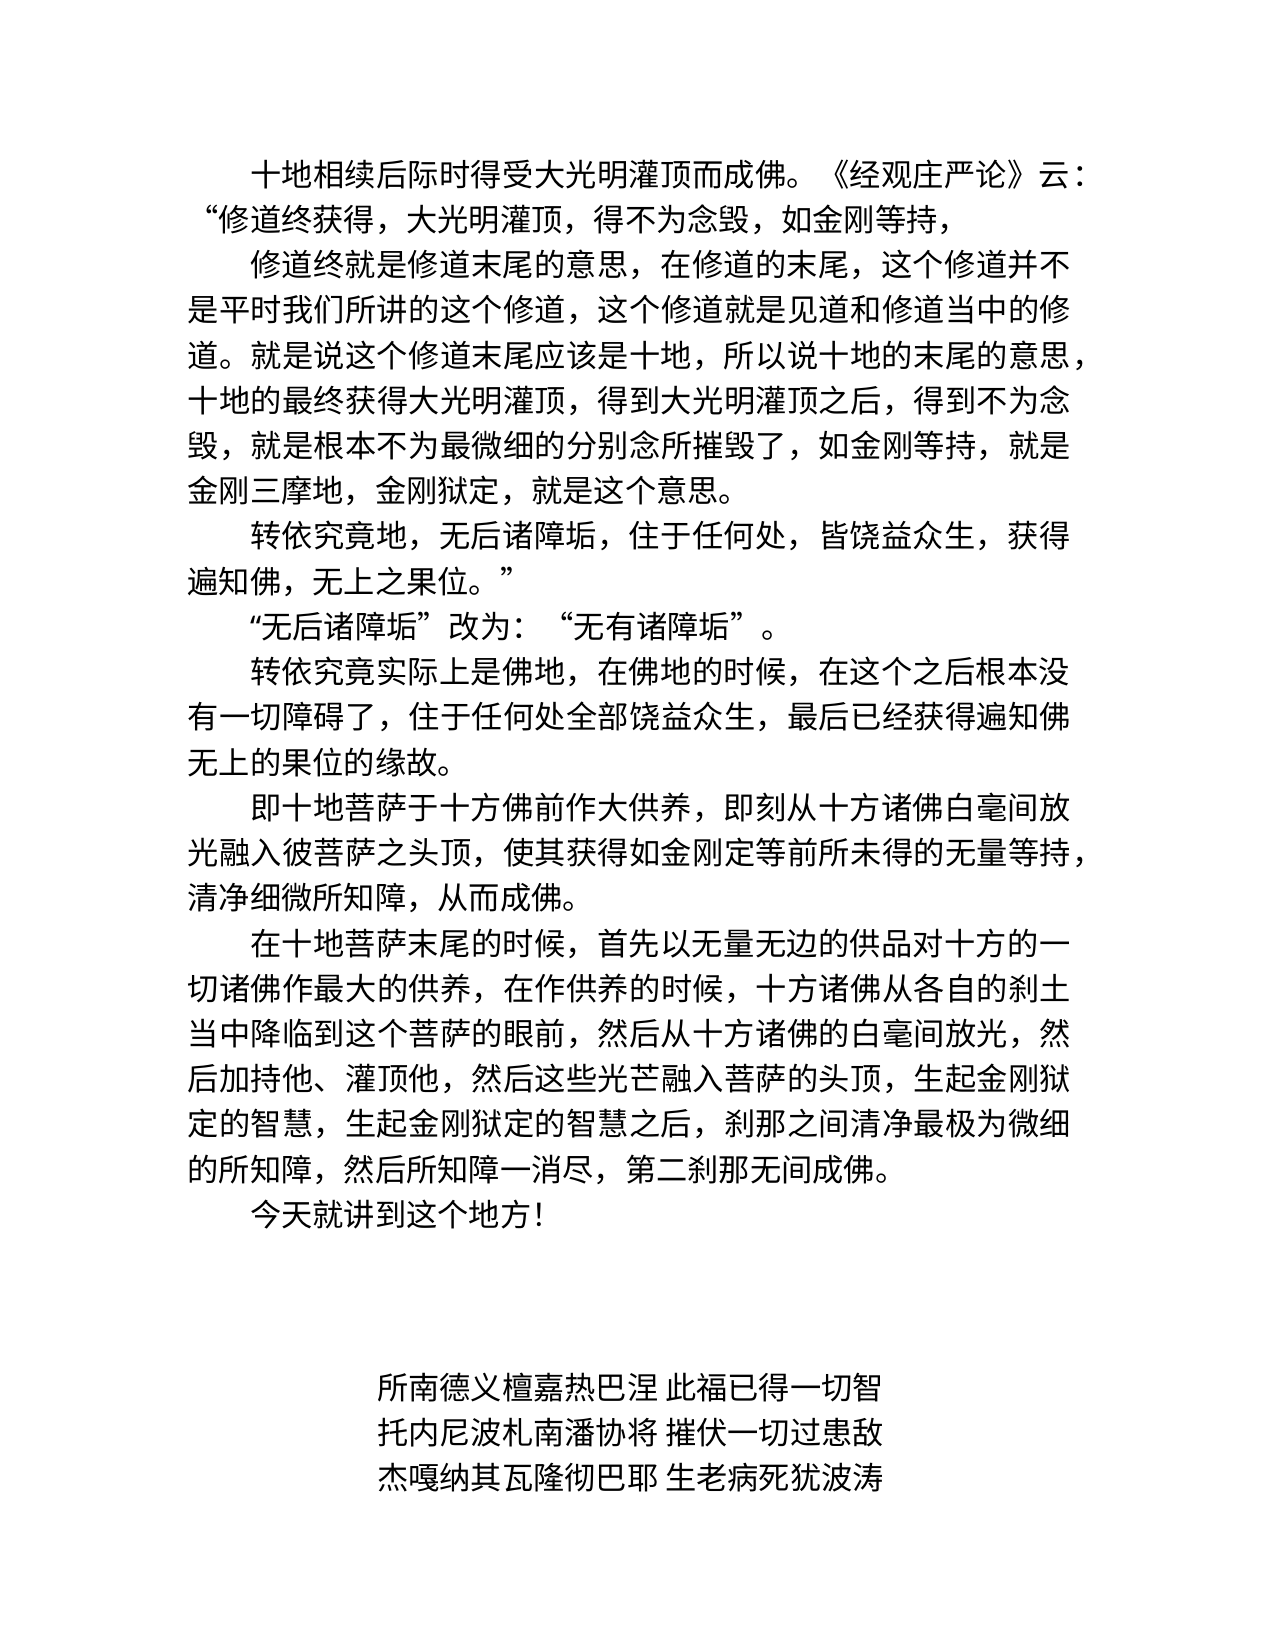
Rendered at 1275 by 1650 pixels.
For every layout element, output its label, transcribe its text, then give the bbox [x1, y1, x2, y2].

text 即十地菩萨于十方佛前作大供养，即刻从十方诸佛白毫间放光融入彼菩萨之头顶，使其获得如金刚定等前所未得的无量等持，清净细微所知障，从而成佛。 [187, 783, 1073, 919]
text 十地相续后际时得受大光明灌顶而成佛。《经观庄严论》云：“修道终获得，大光明灌顶，得不为念毁，如金刚等持， [187, 150, 1073, 240]
text 转依究竟地，无后诸障垢，住于任何处，皆饶益众生，获得遍知佛，无上之果位。” [187, 512, 1073, 602]
text 修道终就是修道末尾的意思，在修道的末尾，这个修道并不是平时我们所讲的这个修道，这个修道就是见道和修道当中的修道。就是说这个修道末尾应该是十地，所以说十地的末尾的意思，十地的最终获得大光明灌顶，得到大光明灌顶之后，得到不为念毁，就是根本不为最微细的分别念所摧毁了，如金刚等持，就是金刚三摩地，金刚狱定，就是这个意思。 [187, 240, 1073, 512]
text “无后诸障垢”改为：“无有诸障垢”。 [187, 602, 1073, 647]
text 在十地菩萨末尾的时候，首先以无量无边的供品对十方的一切诸佛作最大的供养，在作供养的时候，十方诸佛从各自的刹土当中降临到这个菩萨的眼前，然后从十方诸佛的白毫间放光，然后加持他、灌顶他，然后这些光芒融入菩萨的头顶，生起金刚狱定的智慧，生起金刚狱定的智慧之后，刹那之间清净最极为微细的所知障，然后所知障一消尽，第二刹那无间成佛。 [187, 919, 1073, 1190]
text 今天就讲到这个地方！ [187, 1190, 1073, 1235]
text 所南德义檀嘉热巴涅 此福已得一切智 [187, 1363, 1073, 1408]
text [187, 1408, 1073, 1499]
text 转依究竟实际上是佛地，在佛地的时候，在这个之后根本没有一切障碍了，住于任何处全部饶益众生，最后已经获得遍知佛无上的果位的缘故。 [187, 647, 1073, 783]
